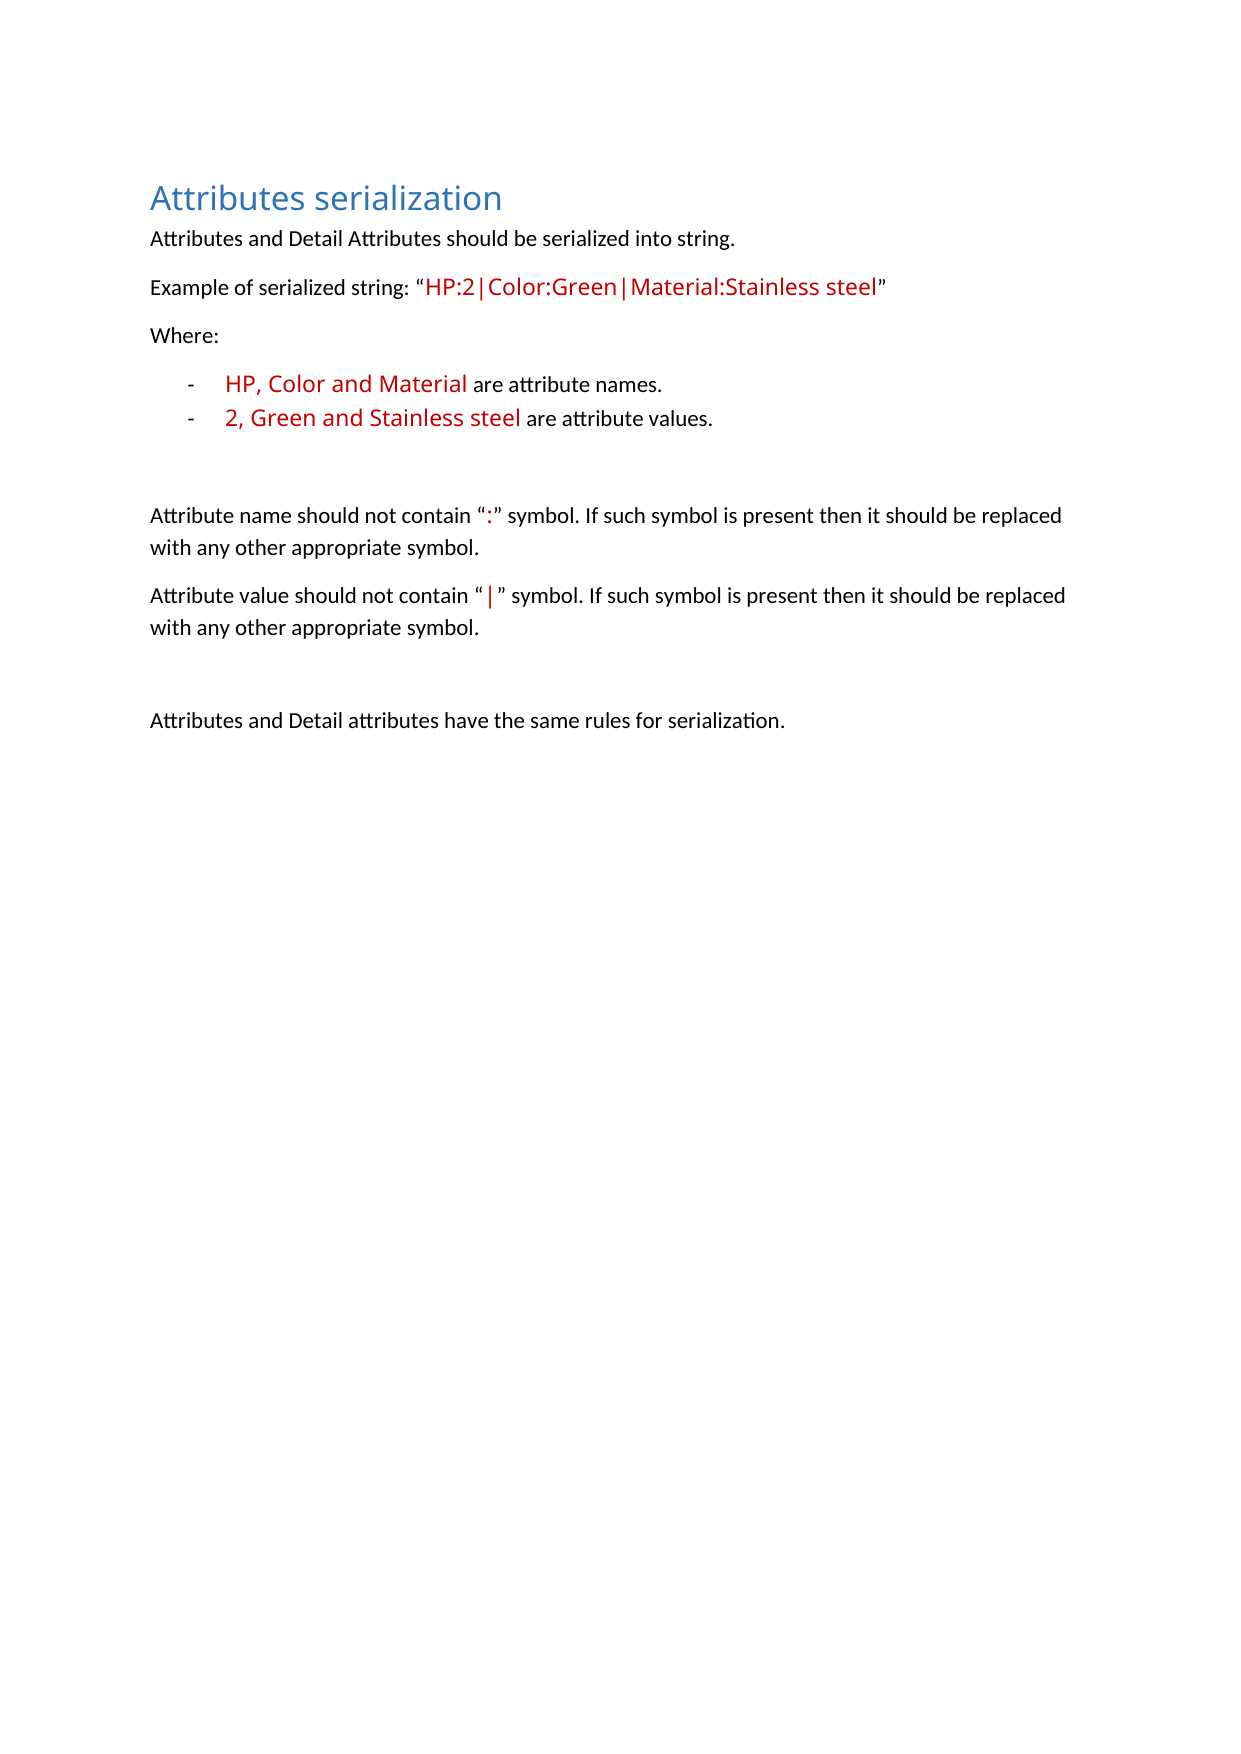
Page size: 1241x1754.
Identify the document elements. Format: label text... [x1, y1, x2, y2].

text Example of serialized string: “HP:2|Color:Green|Material:Stainless steel” [150, 271, 1090, 302]
text Attributes and Detail attributes have the same rules for serialization. [150, 707, 1090, 735]
text Where: [150, 321, 1090, 349]
text Attribute name should not contain “:” symbol. If such symbol is present then it should be replaced with any other appropriate symbol. [150, 499, 1090, 561]
subtitle Attributes serialization [150, 175, 1090, 220]
list HP, Color and Material are attribute names. [187, 368, 1090, 399]
text Attribute value should not contain “|” symbol. If such symbol is present then it should be replaced with any other appropriate symbol. [150, 579, 1090, 641]
text Attributes and Detail Attributes should be serialized into string. [150, 224, 1090, 252]
list 2, Green and Stainless steel are attribute values. [187, 402, 1090, 433]
